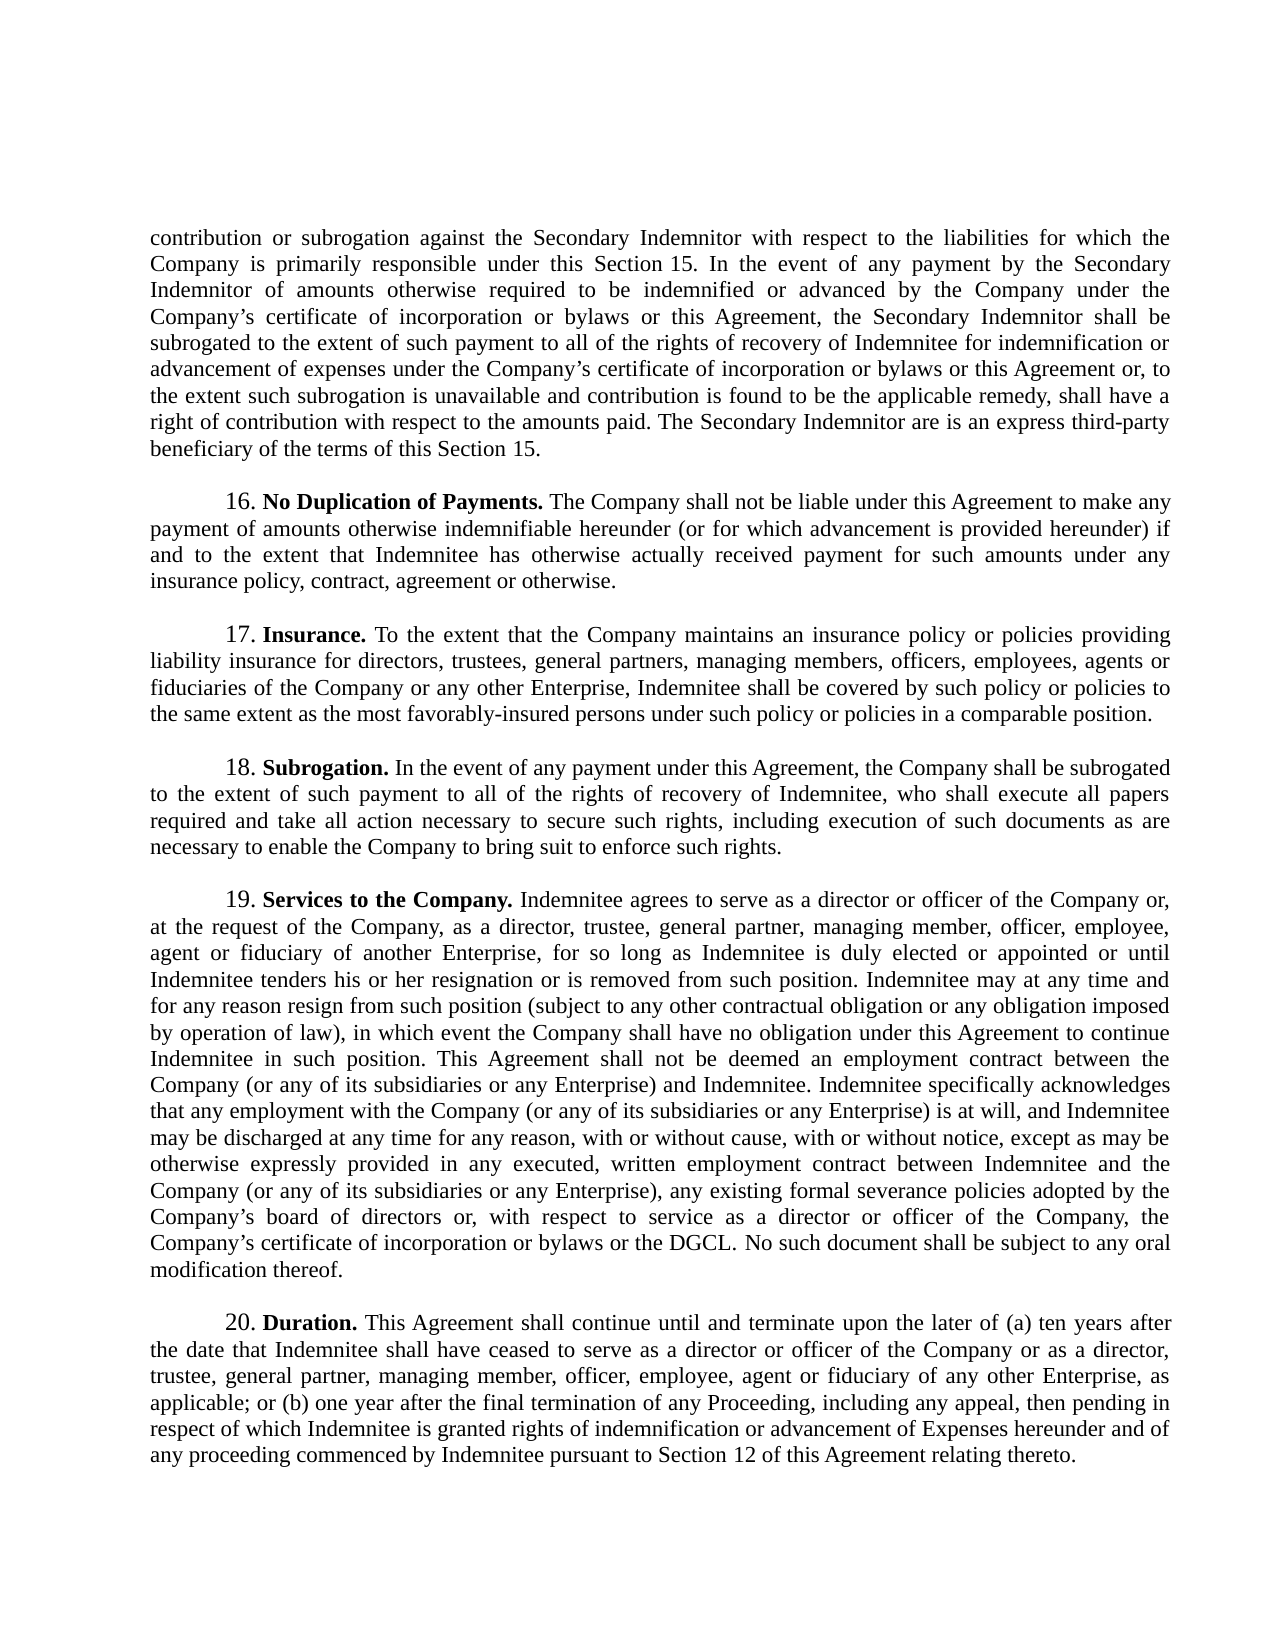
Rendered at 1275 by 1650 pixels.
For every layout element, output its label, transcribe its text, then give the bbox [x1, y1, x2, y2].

subtitle Subrogation. In the event of any payment under this Agreement, the Company shall be subrogated to the extent of such payment to all of the rights of recovery of Indemnitee, who shall execute all papers required and take all action necessary to secure such rights, including execution of such documents as are necessary to enable the Company to bring suit to enforce such rights. [150, 752, 1172, 859]
subtitle Services to the Company. Indemnitee agrees to serve as a director or officer of the Company or, at the request of the Company, as a director, trustee, general partner, managing member, officer, employee, agent or fiduciary of another Enterprise, for so long as Indemnitee is duly elected or appointed or until Indemnitee tenders his or her resignation or is removed from such position. Indemnitee may at any time and for any reason resign from such position (subject to any other contractual obligation or any obligation imposed by operation of law), in which event the Company shall have no obligation under this Agreement to continue Indemnitee in such position. This Agreement shall not be deemed an employment contract between the Company (or any of its subsidiaries or any Enterprise) and Indemnitee. Indemnitee specifically acknowledges that any employment with the Company (or any of its subsidiaries or any Enterprise) is at will, and Indemnitee may be discharged at any time for any reason, with or without cause, with or without notice, except as may be otherwise expressly provided in any executed, written employment contract between Indemnitee and the Company (or any of its subsidiaries or any Enterprise), any existing formal severance policies adopted by the Company’s board of directors or, with respect to service as a director or officer of the Company, the Company’s certificate of incorporation or bylaws or the DGCL. No such document shall be subject to any oral modification thereof. [150, 884, 1172, 1282]
subtitle Duration. This Agreement shall continue until and terminate upon the later of (a) ten years after the date that Indemnitee shall have ceased to serve as a director or officer of the Company or as a director, trustee, general partner, managing member, officer, employee, agent or fiduciary of any other Enterprise, as applicable; or (b) one year after the final termination of any Proceeding, including any appeal, then pending in respect of which Indemnitee is granted rights of indemnification or advancement of Expenses hereunder and of any proceeding commenced by Indemnitee pursuant to Section 12 of this Agreement relating thereto. [150, 1307, 1172, 1468]
subtitle Insurance. To the extent that the Company maintains an insurance policy or policies providing liability insurance for directors, trustees, general partners, managing members, officers, employees, agents or fiduciaries of the Company or any other Enterprise, Indemnitee shall be covered by such policy or policies to the same extent as the most favorably-insured persons under such policy or policies in a comparable position. [150, 619, 1172, 727]
subtitle No Duplication of Payments. The Company shall not be liable under this Agreement to make any payment of amounts otherwise indemnifiable hereunder (or for which advancement is provided hereunder) if and to the extent that Indemnitee has otherwise actually received payment for such amounts under any insurance policy, contract, agreement or otherwise. [150, 486, 1172, 594]
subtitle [150, 224, 1172, 461]
